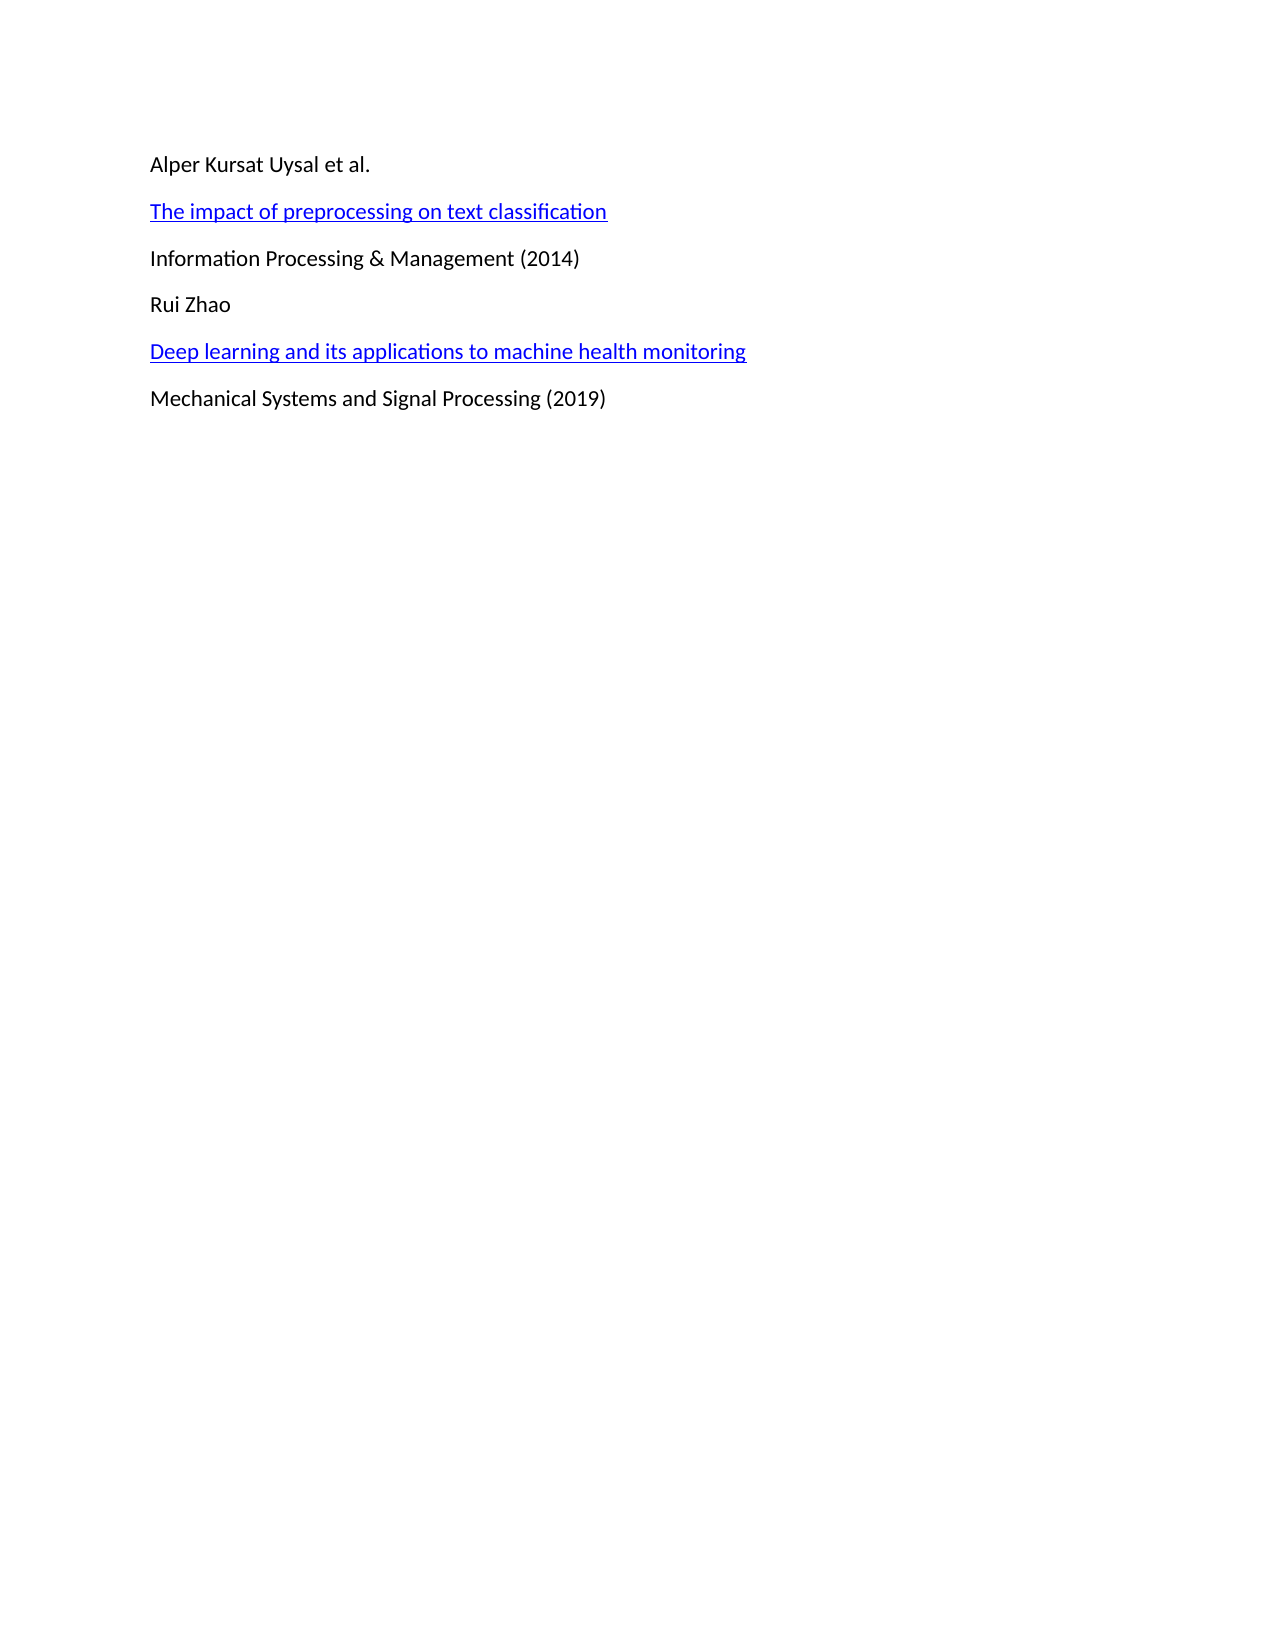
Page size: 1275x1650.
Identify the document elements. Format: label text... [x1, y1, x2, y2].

text Rui Zhao [150, 291, 1125, 319]
text The impact of preprocessing on text classification [150, 197, 1125, 225]
text Alper Kursat Uysal et al. [150, 150, 1125, 178]
text Deep learning and its applications to machine health monitoring [150, 337, 1125, 366]
text Information Processing & Management (2014) [150, 244, 1125, 272]
text Mechanical Systems and Signal Processing (2019) [150, 384, 1125, 412]
